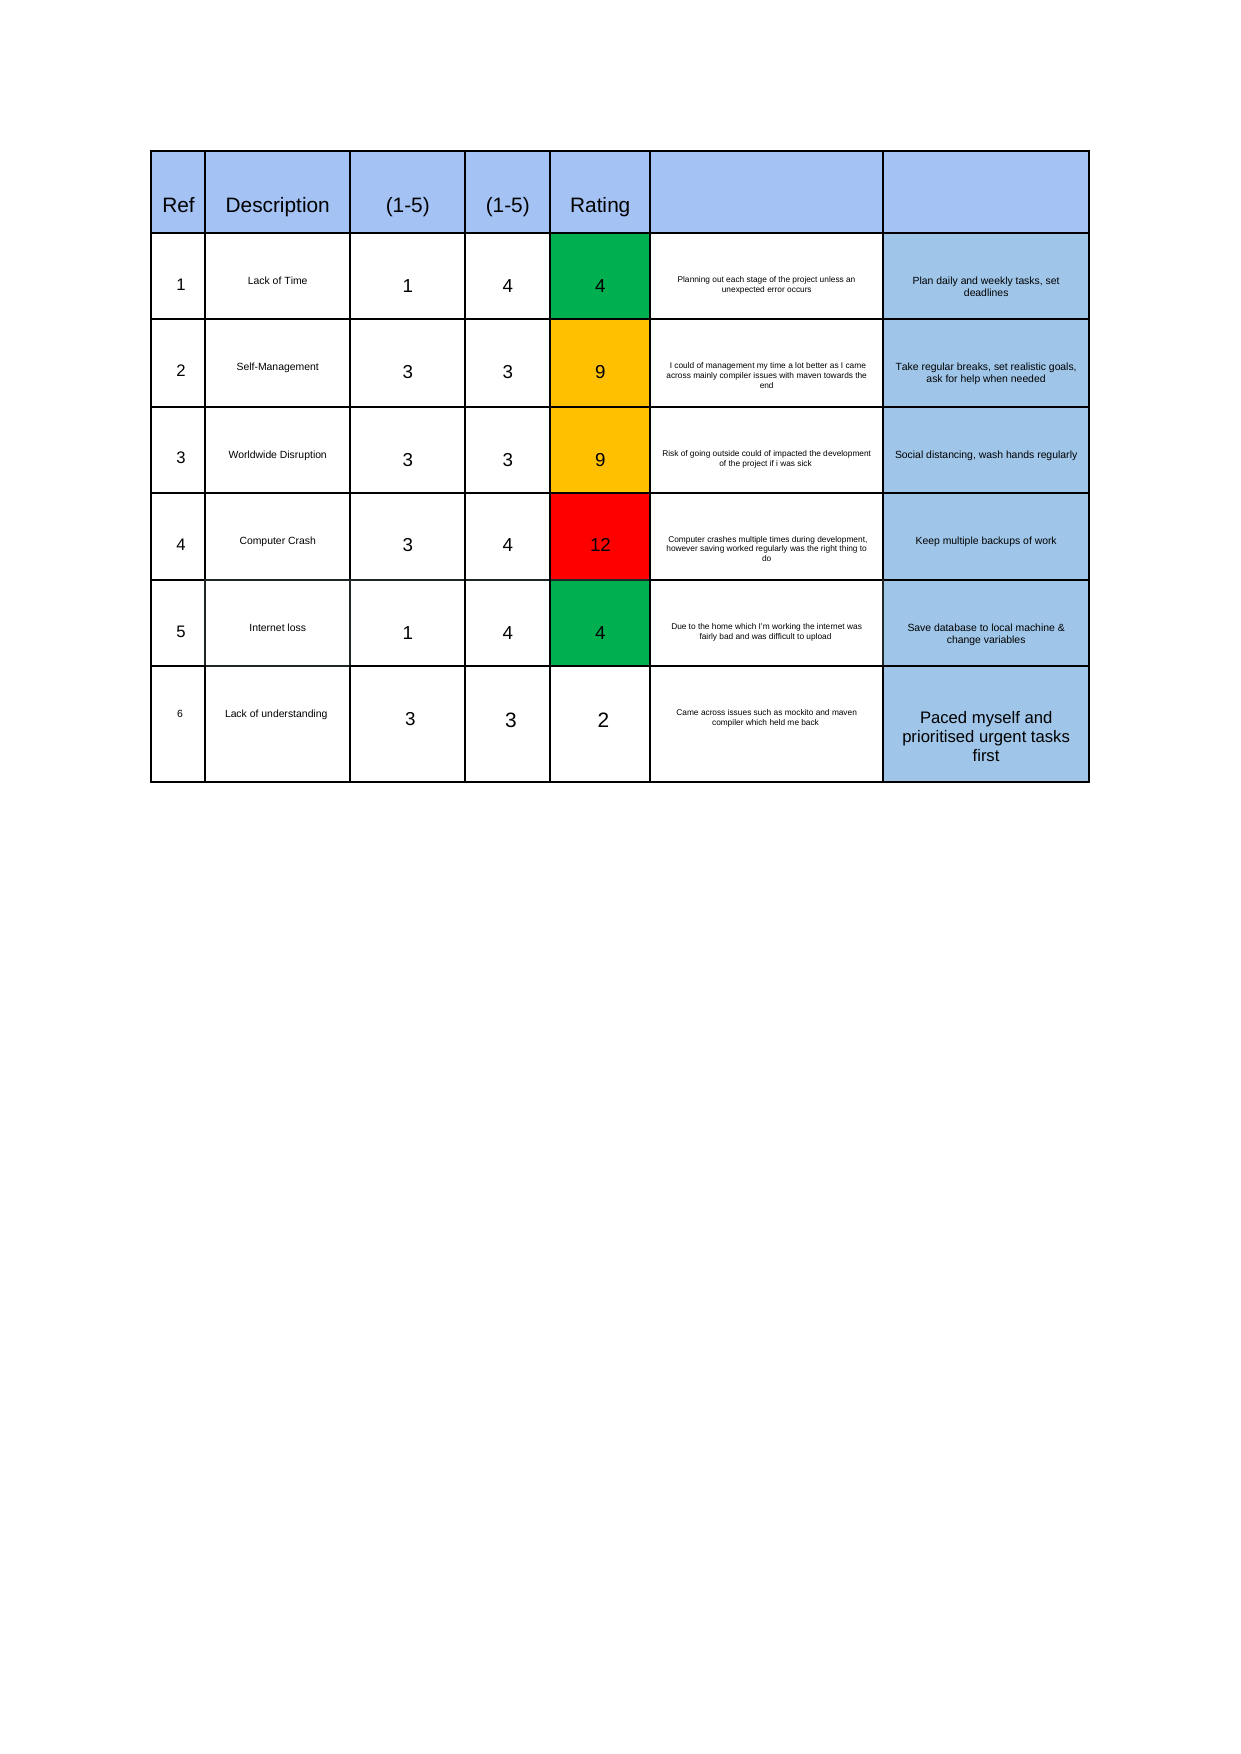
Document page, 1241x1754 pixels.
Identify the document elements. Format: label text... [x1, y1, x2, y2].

table_cell Self-Management [206, 320, 349, 406]
table_cell 5 [152, 581, 204, 665]
table_header Action [884, 152, 1088, 232]
table_cell Computer crashes multiple times during development, however saving worked regularly was the right thing to do [651, 494, 882, 579]
table_cell 1 [351, 234, 464, 318]
table_header Impact (1-5) [466, 152, 549, 232]
table_header Ref [152, 152, 204, 232]
table_cell 3 [351, 494, 464, 579]
table_header Risk Description [206, 152, 349, 232]
table_cell Save database to local machine & change variables [884, 581, 1088, 665]
table_cell Paced myself and prioritised urgent tasks first [884, 667, 1088, 781]
table_cell Lack of Time [206, 234, 349, 318]
table_cell Keep multiple backups of work [884, 494, 1088, 579]
table_cell 3 [351, 320, 464, 406]
table_cell Plan daily and weekly tasks, set deadlines [884, 234, 1088, 318]
table_cell Computer Crash [206, 494, 349, 579]
table_cell Lack of understanding [206, 667, 349, 781]
table_cell 4 [466, 581, 549, 665]
table_cell Worldwide Disruption [206, 408, 349, 492]
table_cell 3 [152, 408, 204, 492]
table_cell 4 [466, 234, 549, 318]
table_cell Internet loss [206, 581, 349, 665]
table_cell 6 [152, 667, 204, 781]
table_cell 2 [551, 667, 649, 781]
table_header Risk Rating [551, 152, 649, 232]
table_cell 3 [466, 320, 549, 406]
table_cell 1 [351, 581, 464, 665]
table_cell I could of management my time a lot better as I came across mainly compiler issues with maven towards the end [651, 320, 882, 406]
table_cell Due to the home which I’m working the internet was fairly bad and was difficult to upload [651, 581, 882, 665]
table_cell Take regular breaks, set realistic goals, ask for help when needed [884, 320, 1088, 406]
table_cell 3 [466, 667, 549, 781]
table_cell 4 [551, 581, 649, 665]
table_cell 3 [351, 408, 464, 492]
table_cell Planning out each stage of the project unless an unexpected error occurs [651, 234, 882, 318]
table_cell Came across issues such as mockito and maven compiler which held me back [651, 667, 882, 781]
table_cell 2 [152, 320, 204, 406]
table_cell 3 [466, 408, 549, 492]
table_header Analysis [651, 152, 882, 232]
table_header Likelihood (1-5) [351, 152, 464, 232]
table_cell Social distancing, wash hands regularly [884, 408, 1088, 492]
table_cell 4 [466, 494, 549, 579]
table_cell 9 [551, 408, 649, 492]
table_cell 4 [152, 494, 204, 579]
table_cell 9 [551, 320, 649, 406]
table_cell 4 [551, 234, 649, 318]
table_cell Risk of going outside could of impacted the development of the project if i was sick [651, 408, 882, 492]
table_cell 1 [152, 234, 204, 318]
table_cell 12 [551, 494, 649, 579]
table_cell 3 [351, 667, 464, 781]
